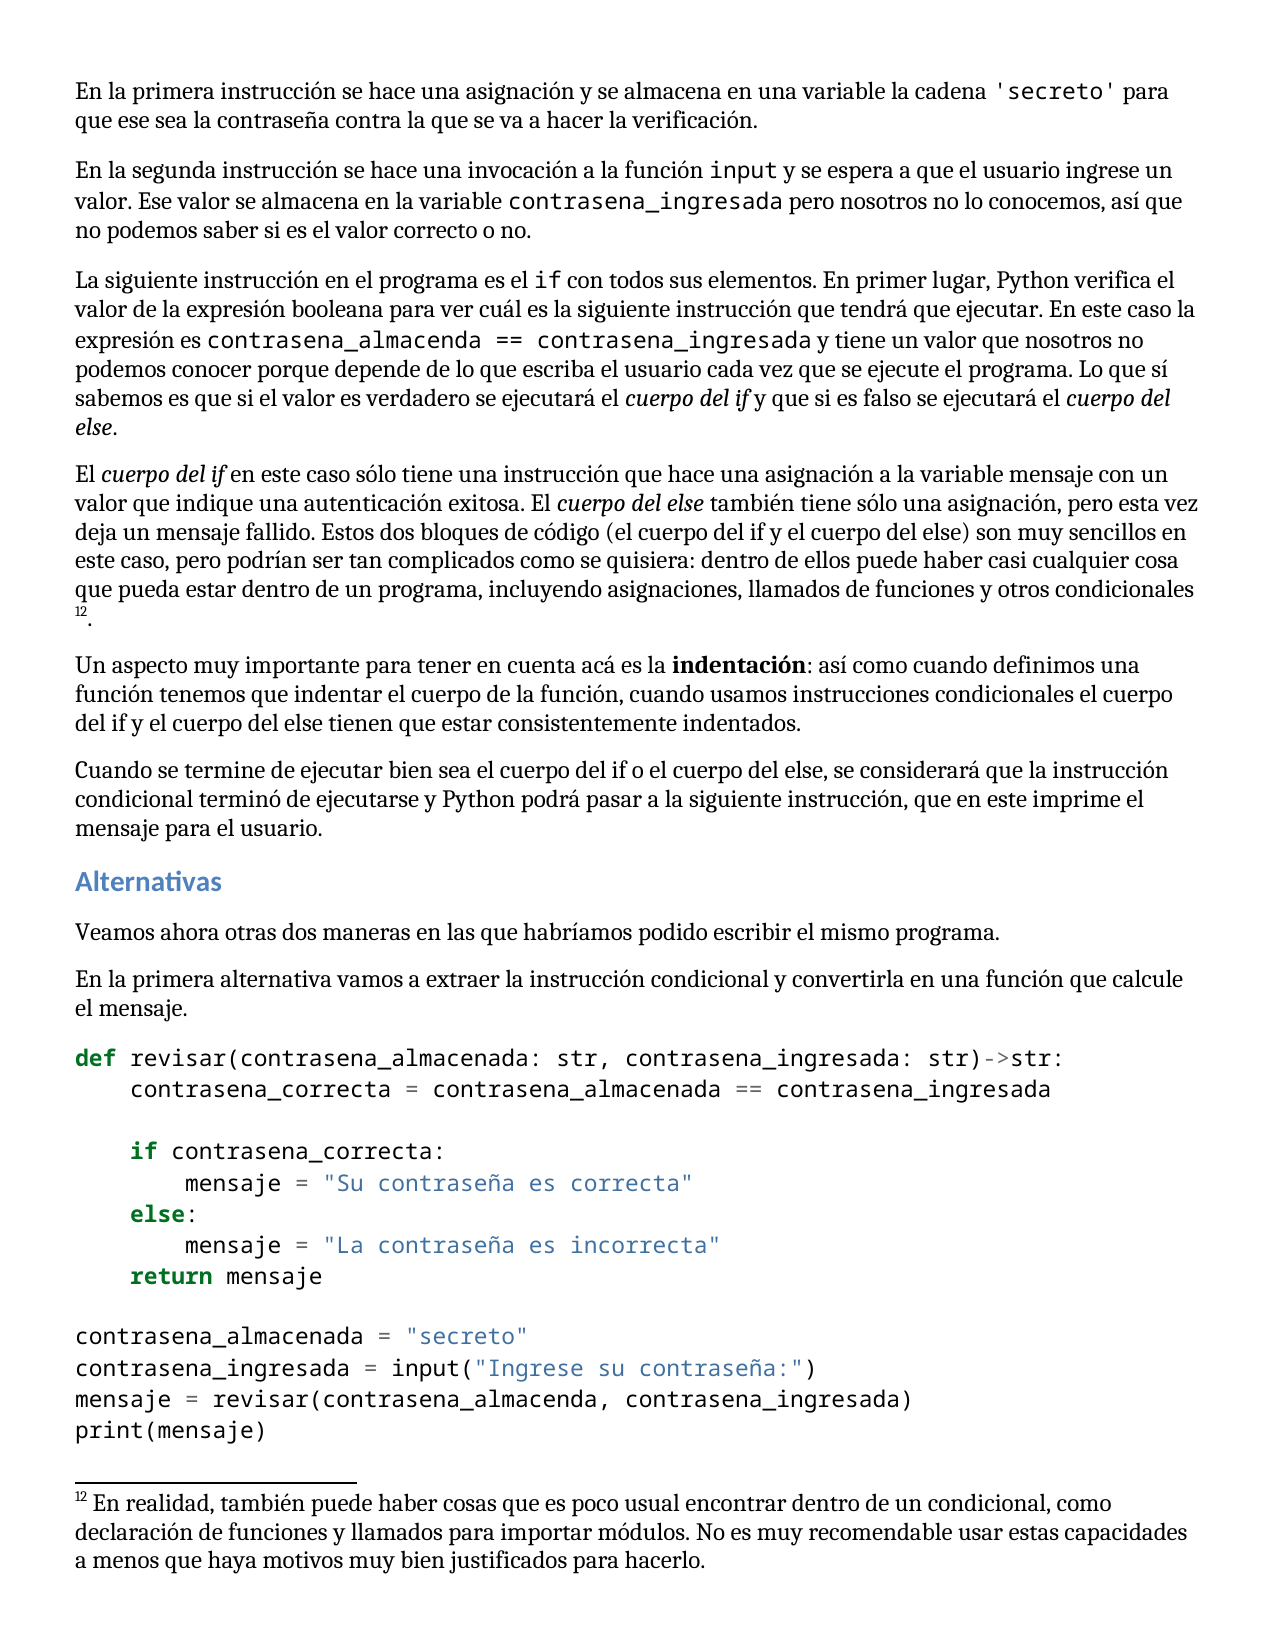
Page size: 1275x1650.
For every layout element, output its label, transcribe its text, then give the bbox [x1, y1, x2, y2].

subtitle Alternativas [75, 863, 1200, 899]
text Cuando se termine de ejecutar bien sea el cuerpo del if o el cuerpo del else, se considerará que la instrucción condicional terminó de ejecutarse y Python podrá pasar a la siguiente instrucción, que en este imprime el mensaje para el usuario. [75, 756, 1200, 842]
text En la primera instrucción se hace una asignación y se almacena en una variable la cadena 'secreto' para que ese sea la contraseña contra la que se va a hacer la verificación. [75, 75, 1200, 135]
text El cuerpo del if en este caso sólo tiene una instrucción que hace una asignación a la variable mensaje con un valor que indique una autenticación exitosa. El cuerpo del else también tiene sólo una asignación, pero esta vez deja un mensaje fallido. Estos dos bloques de código (el cuerpo del if y el cuerpo del else) son muy sencillos en este caso, pero podrían ser tan complicados como se quisiera: dentro de ellos puede haber casi cualquier cosa que pueda estar dentro de un programa, incluyendo asignaciones, llamados de funciones y otros condicionales . [75, 460, 1200, 632]
text La siguiente instrucción en el programa es el if con todos sus elementos. En primer lugar, Python verifica el valor de la expresión booleana para ver cuál es la siguiente instrucción que tendrá que ejecutar. En este caso la expresión es contrasena_almacenda == contrasena_ingresada y tiene un valor que nosotros no podemos conocer porque depende de lo que escriba el usuario cada vez que se ejecute el programa. Lo que sí sabemos es que si el valor es verdadero se ejecutará el cuerpo del if y que si es falso se ejecutará el cuerpo del else. [75, 264, 1200, 441]
text def revisar(contrasena_almacenada: str, contrasena_ingresada: str)->str: contrasena_correcta = contrasena_almacenada == contrasena_ingresada if contrasena_correcta: mensaje = "Su contraseña es correcta" else: mensaje = "La contraseña es incorrecta" return mensaje contrasena_almacenada = "secreto" contrasena_ingresada = input("Ingrese su contraseña:") mensaje = revisar(contrasena_almacenda, contrasena_ingresada) print(mensaje) [75, 1041, 1200, 1445]
text En la segunda instrucción se hace una invocación a la función input y se espera a que el usuario ingrese un valor. Ese valor se almacena en la variable contrasena_ingresada pero nosotros no lo conocemos, así que no podemos saber si es el valor correcto o no. [75, 154, 1200, 245]
text En la primera alternativa vamos a extraer la instrucción condicional y convertirla en una función que calcule el mensaje. [75, 965, 1200, 1023]
text Veamos ahora otras dos maneras en las que habríamos podido escribir el mismo programa. [75, 918, 1200, 946]
text Un aspecto muy importante para tener en cuenta acá es la indentación: así como cuando definimos una función tenemos que indentar el cuerpo de la función, cuando usamos instrucciones condicionales el cuerpo del if y el cuerpo del else tienen que estar consistentemente indentados. [75, 651, 1200, 737]
